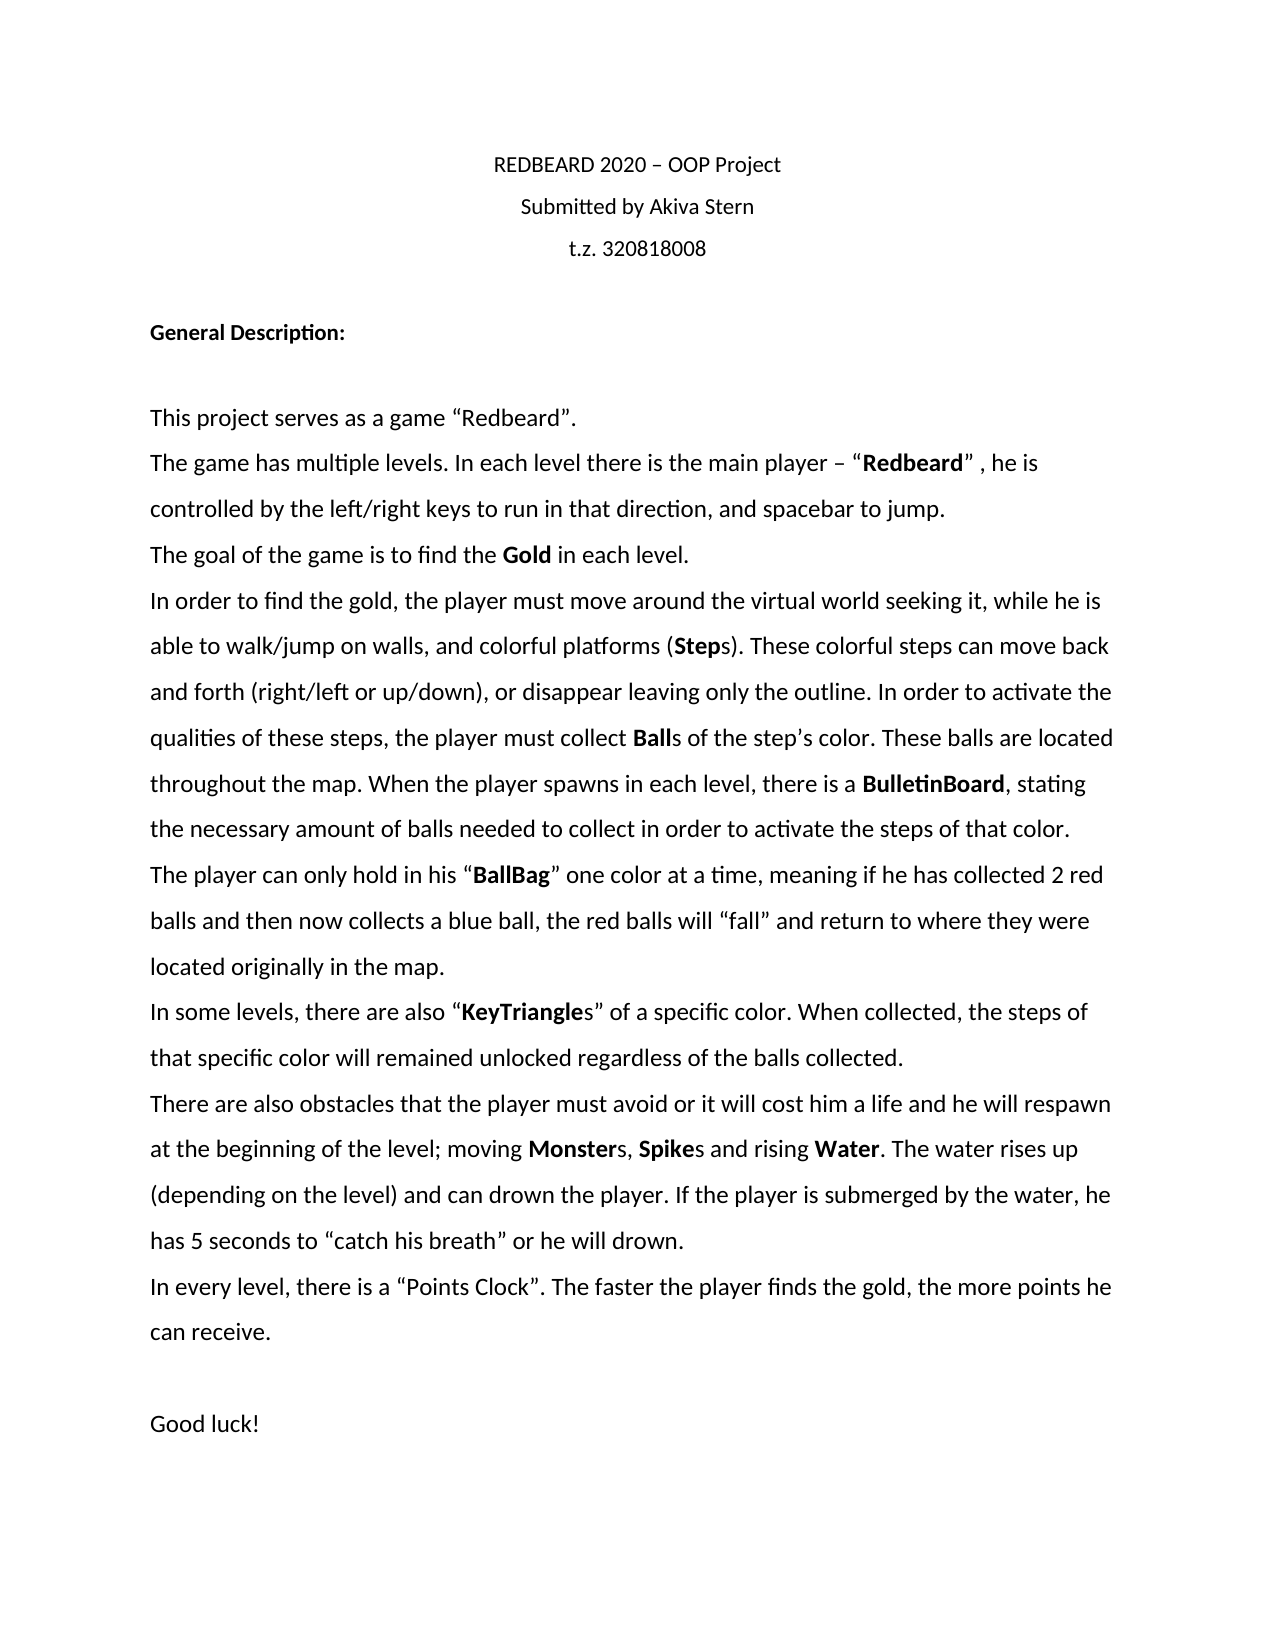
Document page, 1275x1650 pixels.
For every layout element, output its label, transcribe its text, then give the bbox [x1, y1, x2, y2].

text In every level, there is a “Points Clock”. The faster the player finds the gold, the more points he can receive. [150, 1271, 1125, 1347]
text The goal of the game is to find the Gold in each level. [150, 539, 1125, 569]
text In some levels, there are also “KeyTriangles” of a specific color. When collected, the steps of that specific color will remained unlocked regardless of the balls collected. [150, 996, 1125, 1073]
text General Description: [150, 318, 1125, 346]
text REDBEARD 2020 – OOP Project [150, 150, 1125, 178]
text The player can only hold in his “BallBag” one color at a time, meaning if he has collected 2 red balls and then now collects a blue ball, the red balls will “fall” and return to where they were located originally in the map. [150, 859, 1125, 981]
text Good luck! [150, 1408, 1125, 1438]
text This project serves as a game “Redbeard”. [150, 402, 1125, 432]
text Submitted by Akiva Stern [150, 192, 1125, 220]
text t.z. 320818008 [150, 234, 1125, 262]
text In order to find the gold, the player must move around the virtual world seeking it, while he is able to walk/jump on walls, and colorful platforms (Steps). These colorful steps can move back and forth (right/left or up/down), or disappear leaving only the outline. In order to activate the qualities of these steps, the player must collect Balls of the step’s color. These balls are located throughout the map. When the player spawns in each level, there is a BulletinBoard, stating the necessary amount of balls needed to collect in order to activate the steps of that color. [150, 585, 1125, 844]
text The game has multiple levels. In each level there is the main player – “Redbeard” , he is controlled by the left/right keys to run in that direction, and spacebar to jump. [150, 448, 1125, 524]
text There are also obstacles that the player must avoid or it will cost him a life and he will respawn at the beginning of the level; moving Monsters, Spikes and rising Water. The water rises up (depending on the level) and can drown the player. If the player is submerged by the water, he has 5 seconds to “catch his breath” or he will drown. [150, 1088, 1125, 1256]
